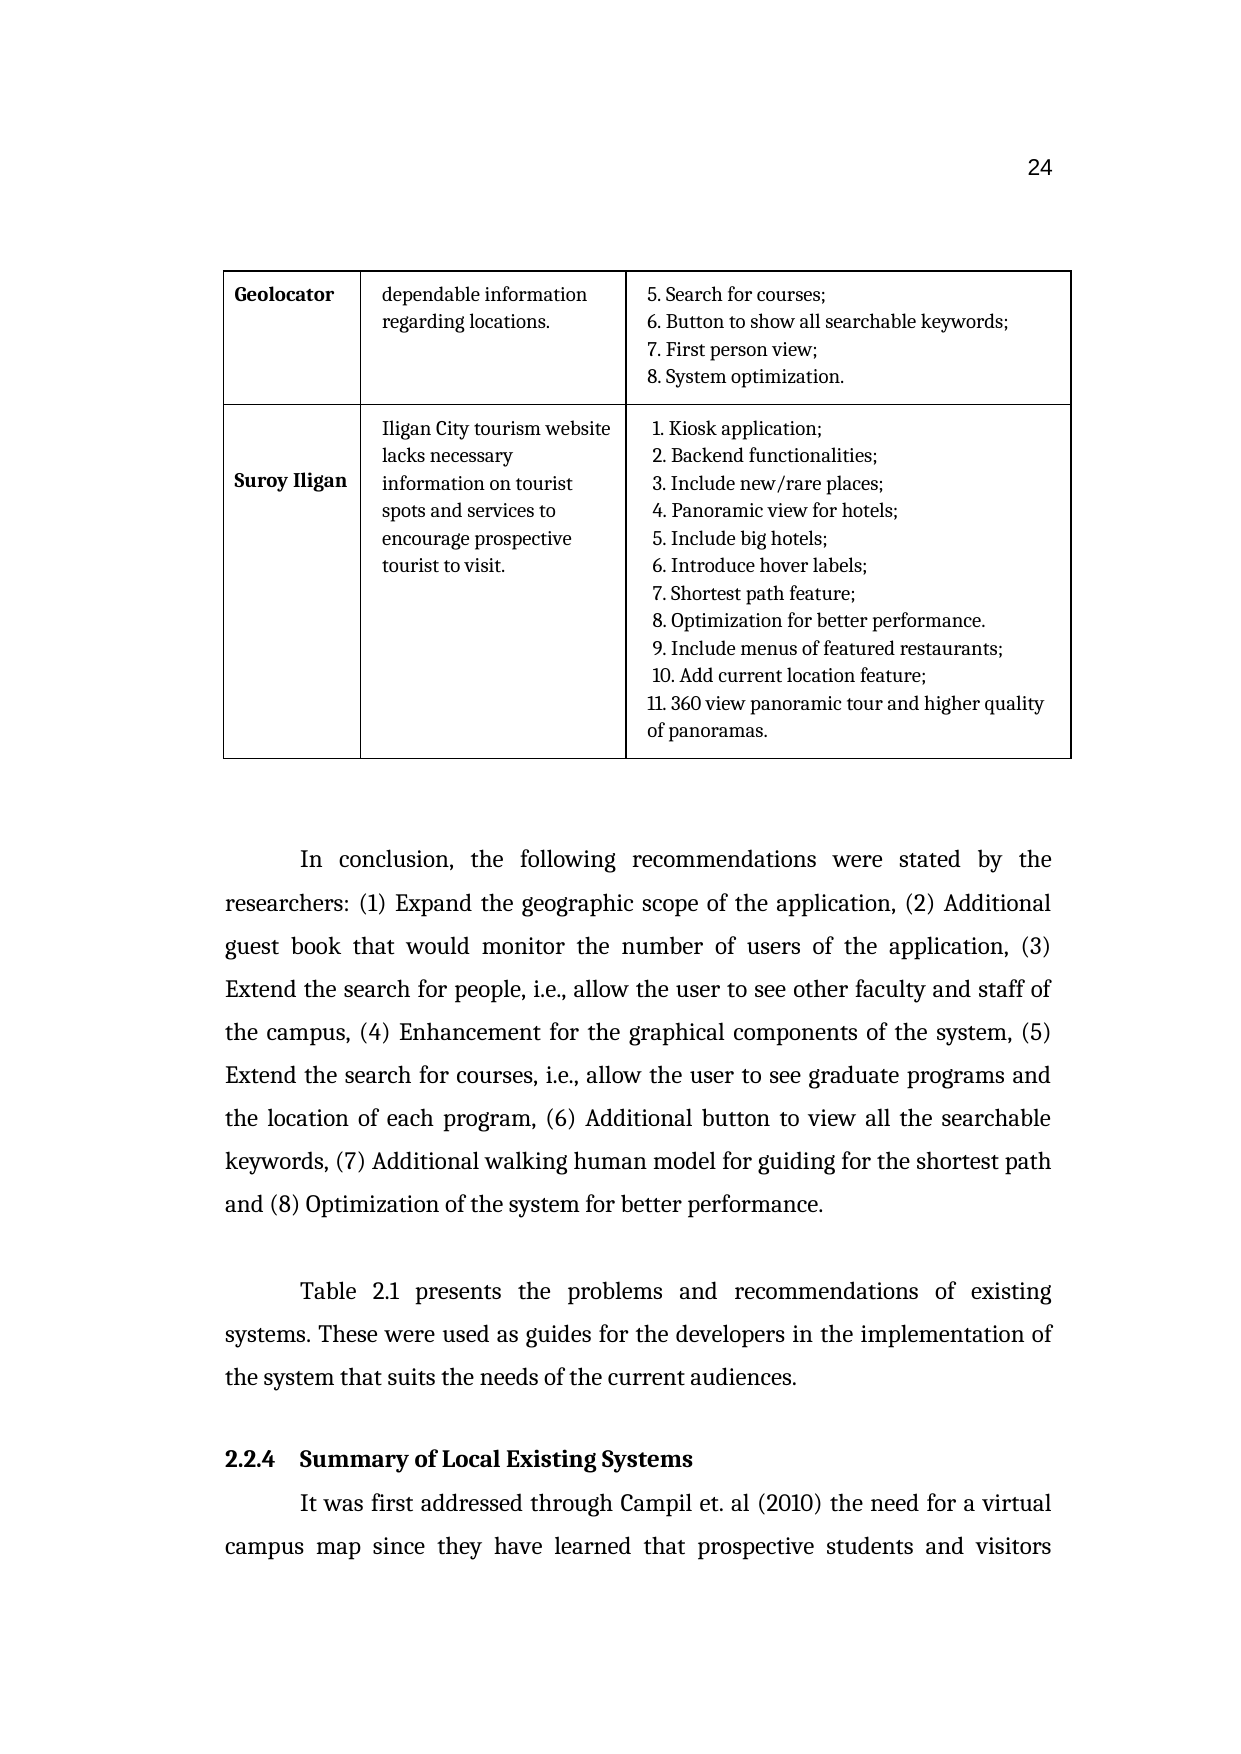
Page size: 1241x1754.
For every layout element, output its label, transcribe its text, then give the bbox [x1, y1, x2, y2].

text Table 2.1 presents the problems and recommendations of existing systems. These were used as guides for the developers in the implementation of the system that suits the needs of the current audiences. [225, 1277, 1053, 1392]
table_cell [361, 272, 625, 404]
table_cell Geolocator [224, 272, 360, 404]
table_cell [627, 272, 1070, 404]
text In conclusion, the following recommendations were stated by the researchers: (1) Expand the geographic scope of the application, (2) Additional guest book that would monitor the number of users of the application, (3) Extend the search for people, i.e., allow the user to see other faculty and staff of the campus, (4) Enhancement for the graphical components of the system, (5) Extend the search for courses, i.e., allow the user to see graduate programs and the location of each program, (6) Additional button to view all the searchable keywords, (7) Additional walking human model for guiding for the shortest path and (8) Optimization of the system for better performance. [225, 845, 1053, 1219]
table_cell Iligan City tourism website lacks necessary information on tourist spots and services to encourage prospective tourist to visit. [361, 405, 625, 757]
table_cell 1. Kiosk application; 2. Backend functionalities; 3. Include new/rare places; 4. Panoramic view for hotels; 5. Include big hotels; 6. Introduce hover labels; 7. Shortest path feature; 8. Optimization for better performance. 9. Include menus of featured restaurants; 10. Add current location feature; 11. 360 view panoramic tour and higher quality of panoramas. [627, 405, 1070, 757]
table_cell Suroy Iligan [224, 405, 360, 757]
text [225, 1488, 1053, 1560]
subtitle Summary of Local Existing Systems [225, 1445, 1053, 1474]
